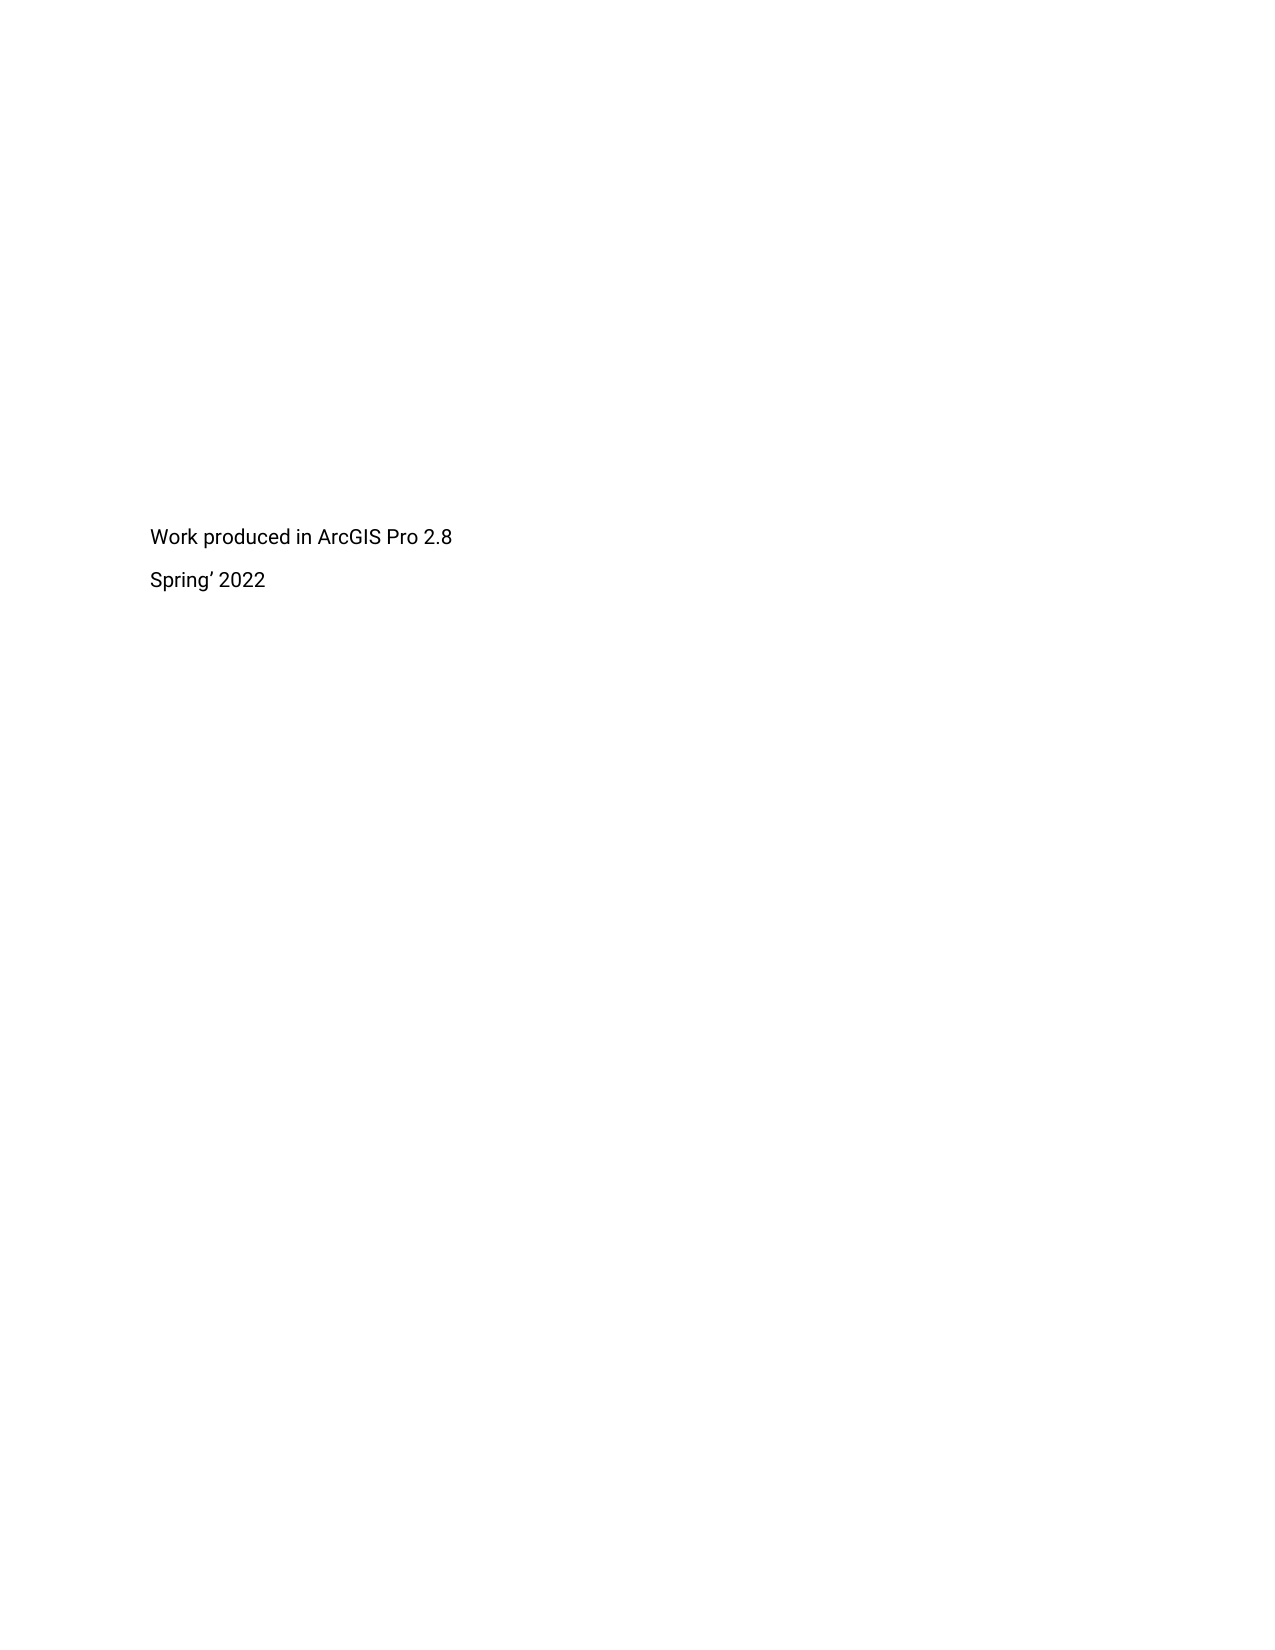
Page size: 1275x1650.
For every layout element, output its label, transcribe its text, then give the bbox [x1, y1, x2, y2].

text Spring’ 2022 [150, 568, 1125, 592]
text Work produced in ArcGIS Pro 2.8 [150, 525, 1125, 549]
